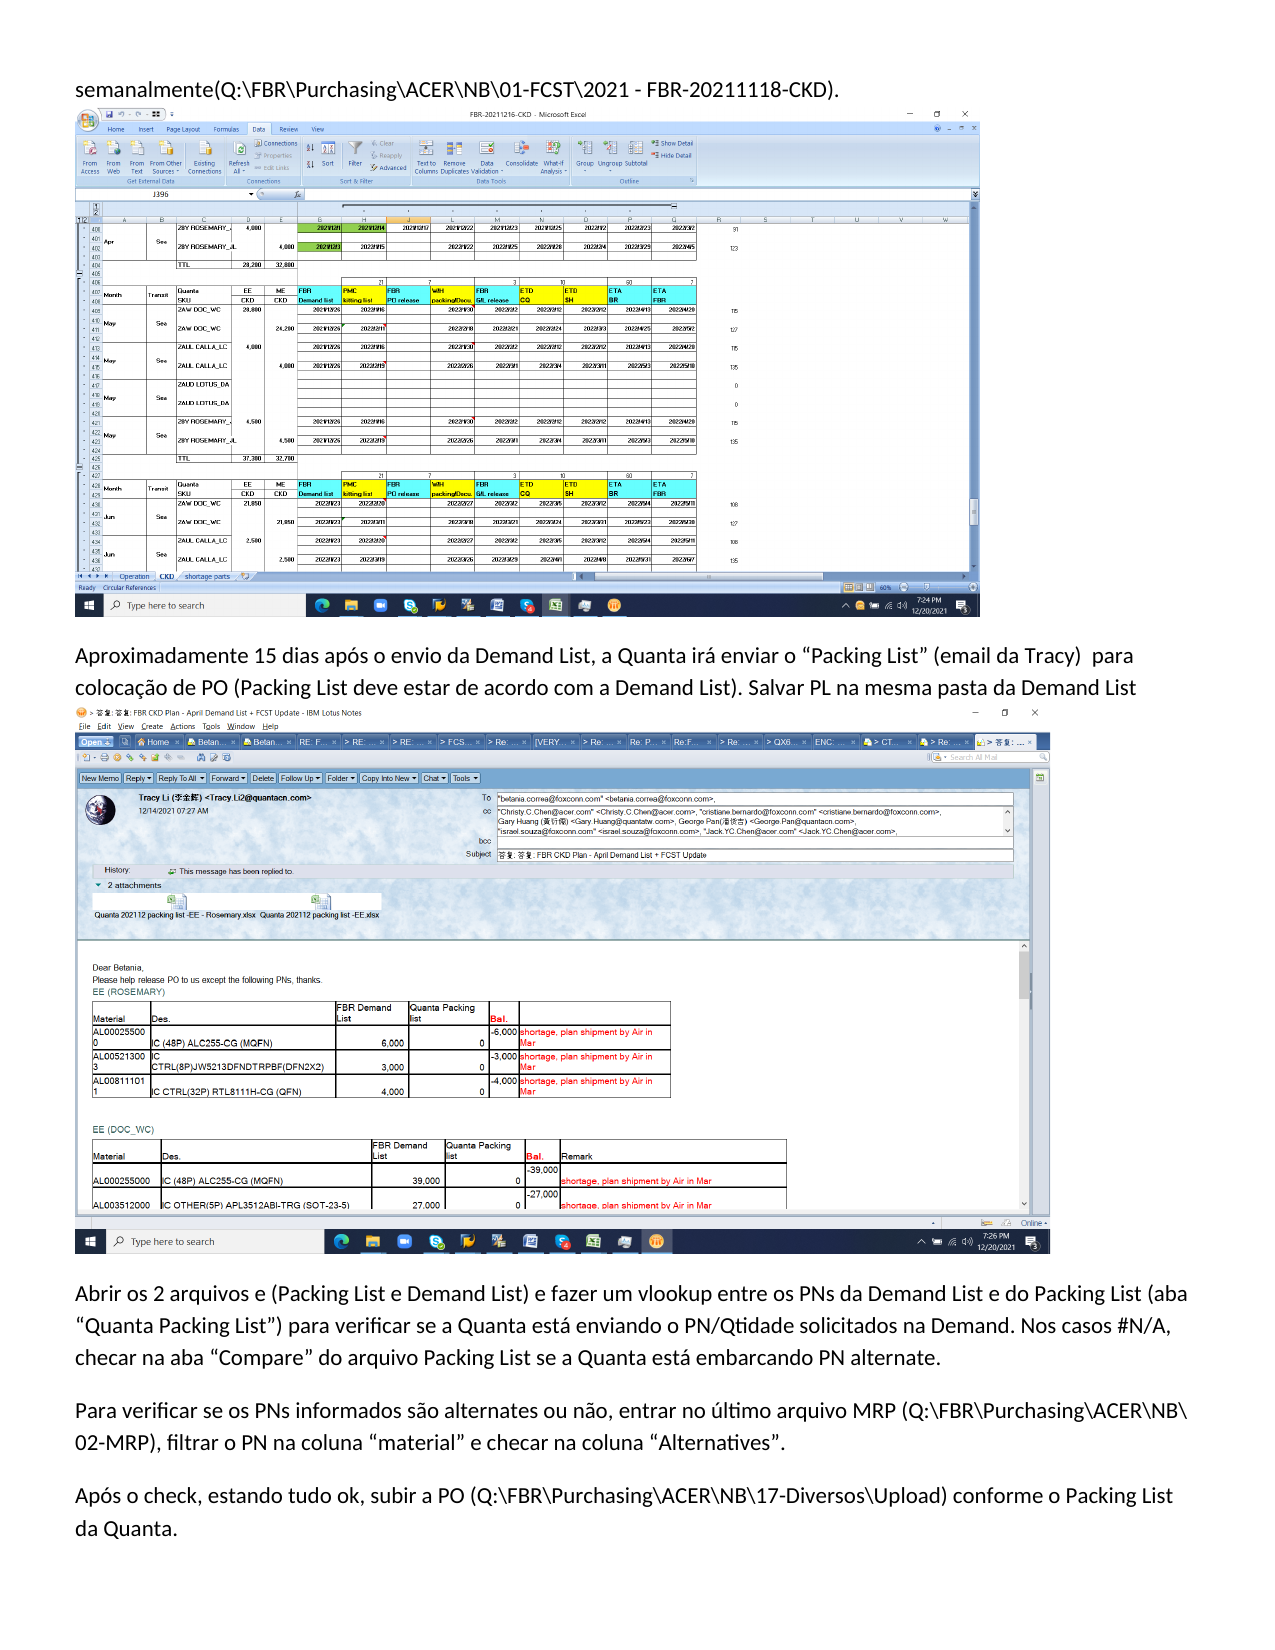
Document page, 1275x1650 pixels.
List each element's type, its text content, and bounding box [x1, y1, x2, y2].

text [75, 75, 1200, 616]
picture [75, 107, 980, 617]
picture [75, 705, 1050, 1254]
text Para verificar se os PNs informados são alternates ou não, entrar no último arquivo MRP (Q:\FBR\Purchasing\ACER\NB\02-MRP), filtrar o PN na coluna “material” e checar na coluna “Alternatives”. [75, 1396, 1200, 1457]
text Após o check, estando tudo ok, subir a PO (Q:\FBR\Purchasing\ACER\NB\17-Diversos\Upload) conforme o Packing List da Quanta. [75, 1482, 1200, 1542]
text Abrir os 2 arquivos e (Packing List e Demand List) e fazer um vlookup entre os PNs da Demand List e do Packing List (aba “Quanta Packing List”) para verificar se a Quanta está enviando o PN/Qtidade solicitados na Demand. Nos casos #N/A, checar na aba “Compare” do arquivo Packing List se a Quanta está embarcando PN alternate. [75, 1279, 1200, 1371]
